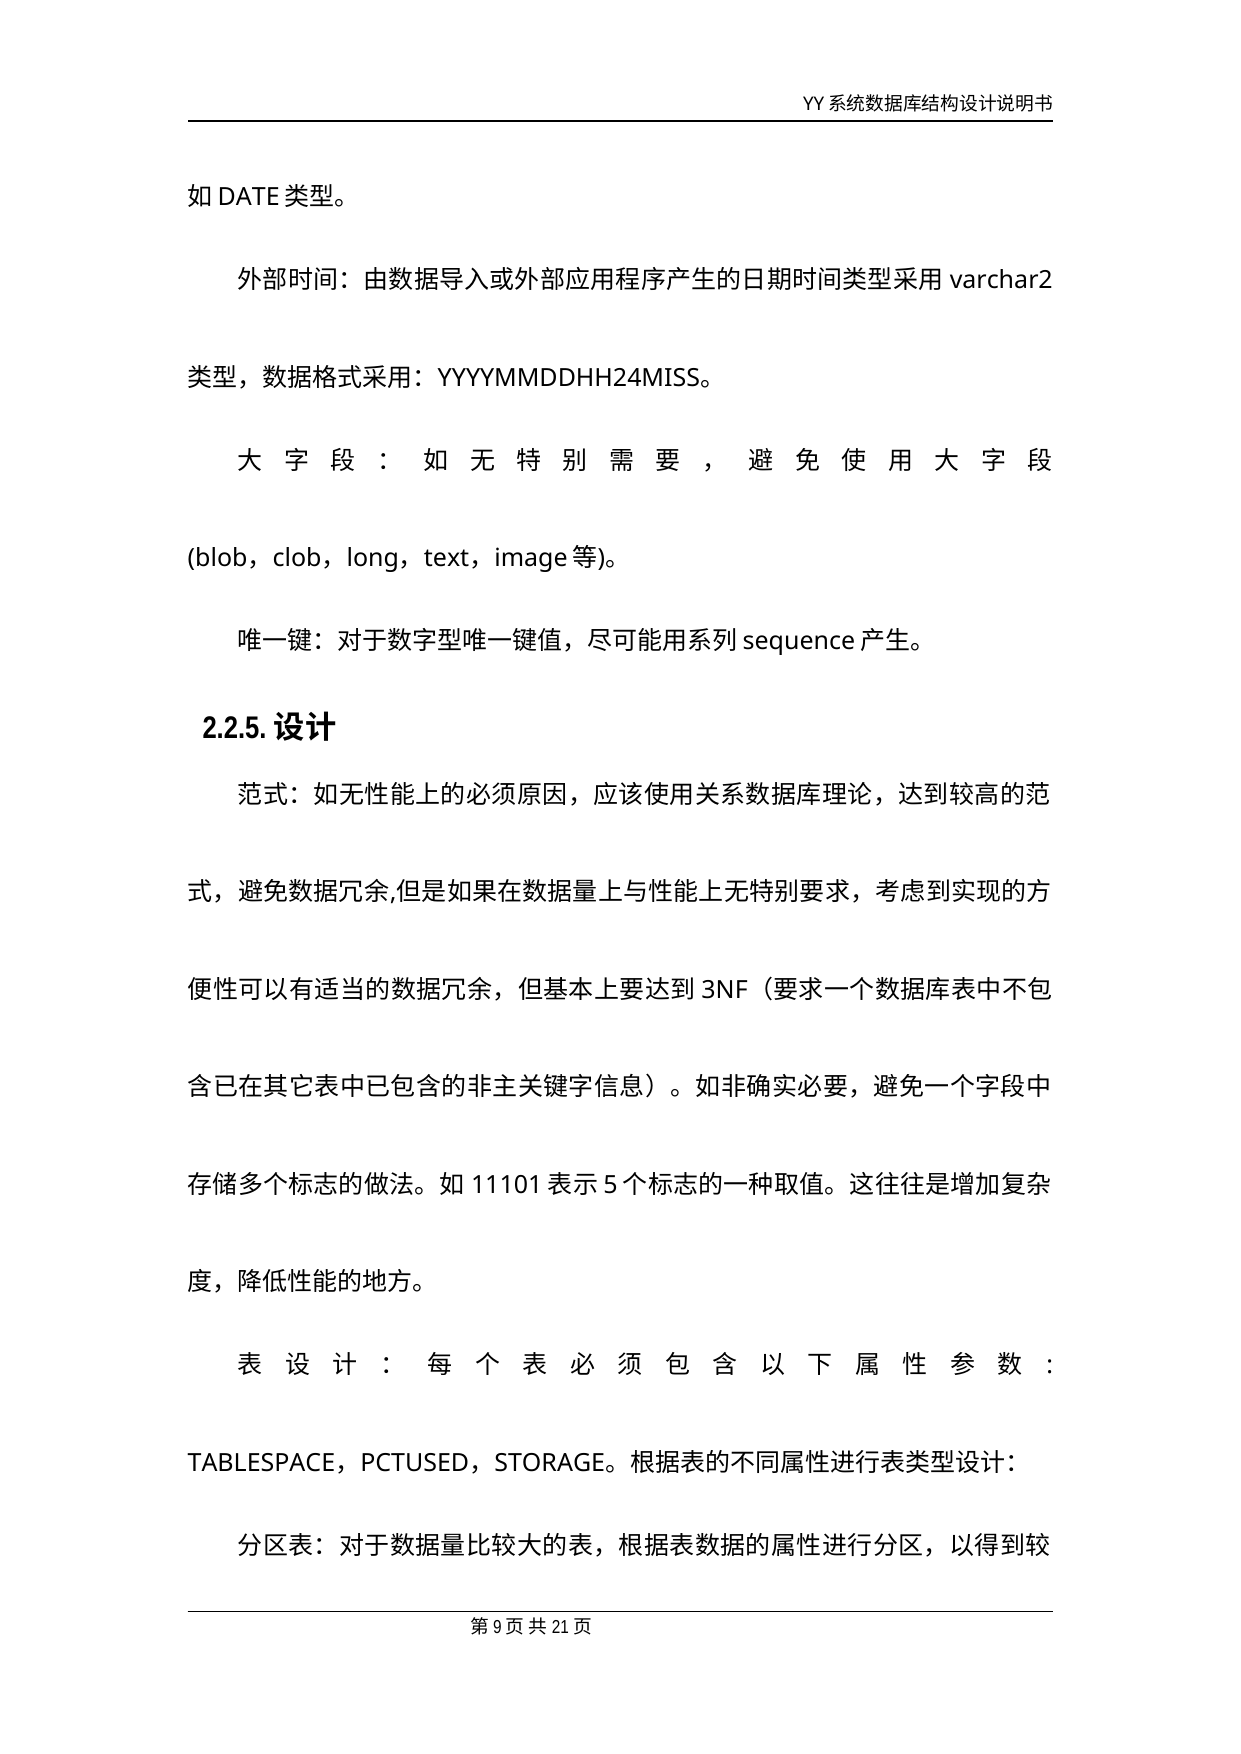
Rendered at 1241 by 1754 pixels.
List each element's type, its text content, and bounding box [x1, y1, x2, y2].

text 范式：如无性能上的必须原因，应该使用关系数据库理论，达到较高的范式，避免数据冗余,但是如果在数据量上与性能上无特别要求，考虑到实现的方便性可以有适当的数据冗余，但基本上要达到3NF（要求一个数据库表中不包含已在其它表中已包含的非主关键字信息）。如非确实必要，避免一个字段中存储多个标志的做法。如11101表示5个标志的一种取值。这往往是增加复杂度，降低性能的地方。 [187, 760, 1053, 1312]
text 唯一键：对于数字型唯一键值，尽可能用系列sequence产生。 [187, 606, 1053, 671]
text 外部时间：由数据导入或外部应用程序产生的日期时间类型采用varchar2类型，数据格式采用：YYYYMMDDHH24MISS。 [187, 245, 1053, 408]
text 表设计：每个表必须包含以下属性参数: TABLESPACE，PCTUSED，STORAGE。根据表的不同属性进行表类型设计： [187, 1330, 1053, 1493]
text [187, 1511, 1053, 1576]
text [187, 162, 1053, 227]
text 大字段：如无特别需要，避免使用大字段(blob，clob，long，text，image等)。 [187, 426, 1053, 588]
subtitle 设计 [202, 702, 1053, 747]
